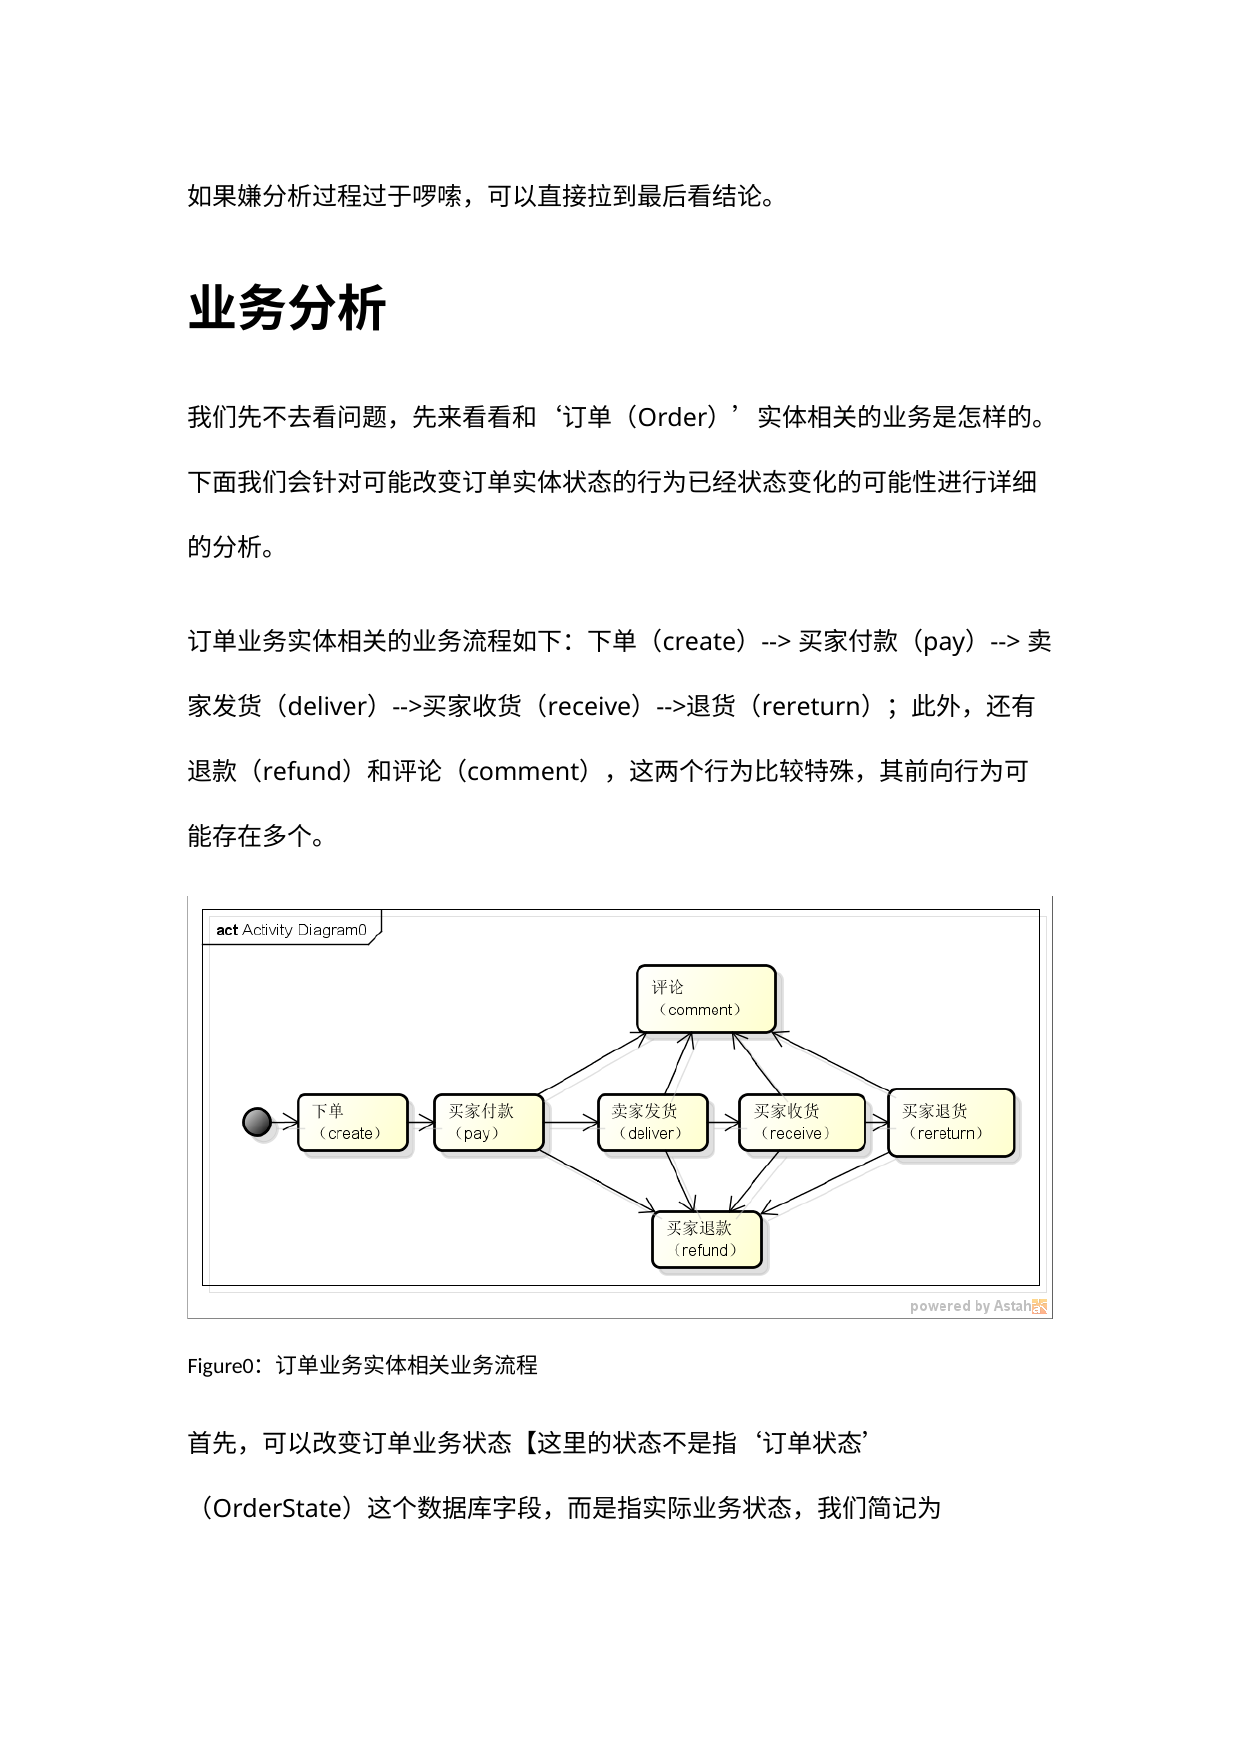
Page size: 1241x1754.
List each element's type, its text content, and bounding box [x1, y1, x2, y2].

text 我们先不去看问题，先来看看和‘订单（Order）’实体相关的业务是怎样的。下面我们会针对可能改变订单实体状态的行为已经状态变化的可能性进行详细的分析。 [187, 383, 1053, 578]
picture [187, 896, 1053, 1319]
text Figure0：订单业务实体相关业务流程 [187, 1348, 1053, 1380]
subtitle 业务分析 [187, 256, 1053, 354]
text 订单业务实体相关的业务流程如下：下单（create）--> 买家付款（pay）--> 卖家发货（deliver）-->买家收货（receive）-->退货（rereturn）；此外，还有退款（refund）和评论（comment），这两个行为比较特殊，其前向行为可能存在多个。 [187, 607, 1053, 867]
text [187, 1409, 1053, 1539]
text 如果嫌分析过程过于啰嗦，可以直接拉到最后看结论。 [187, 162, 1053, 227]
